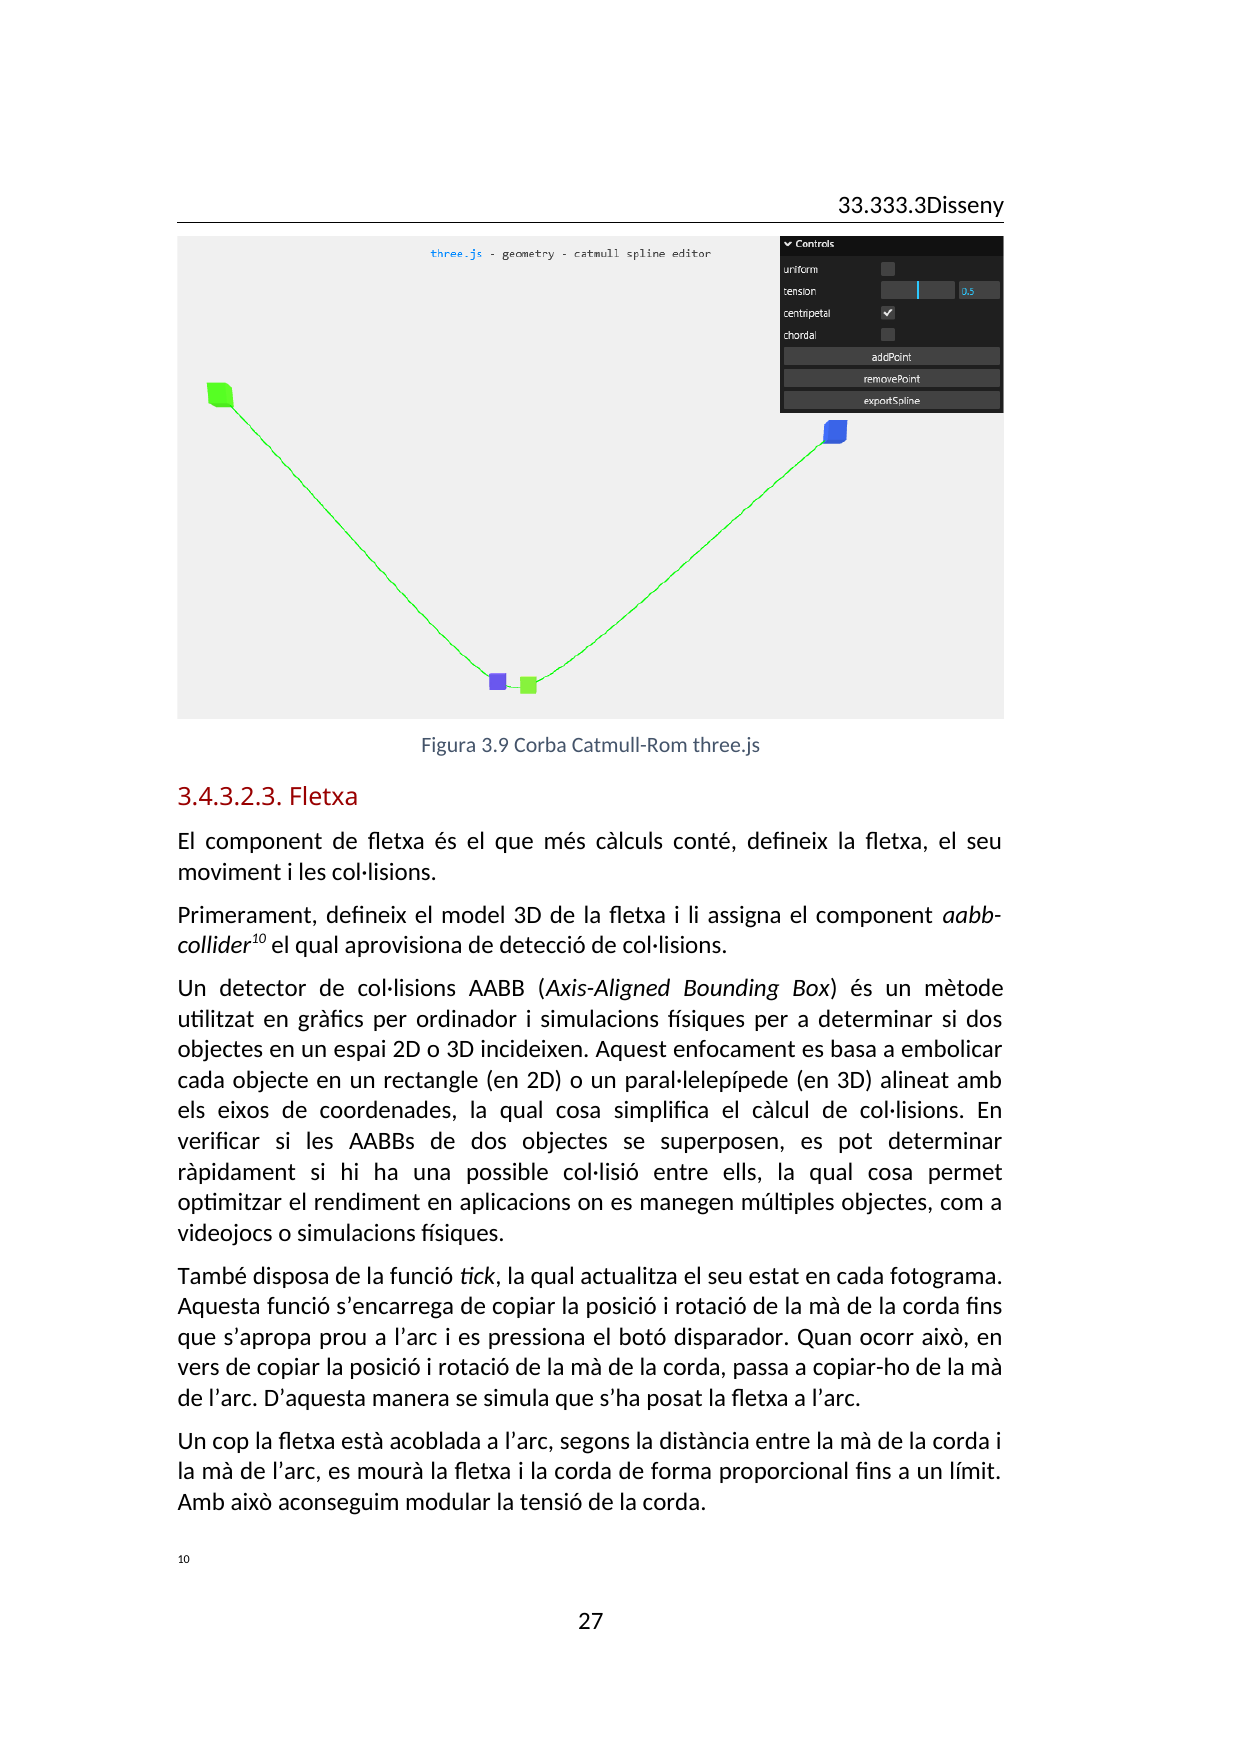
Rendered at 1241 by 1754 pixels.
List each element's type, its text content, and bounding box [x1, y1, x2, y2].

picture [177, 236, 1004, 719]
text El component de fletxa és el que més càlculs conté, defineix la fletxa, el seu moviment i les col·lisions. [177, 826, 1004, 887]
text Primerament, defineix el model 3D de la fletxa i li assigna el component aabb-collider el qual aprovisiona de detecció de col·lisions. [177, 899, 1004, 960]
subtitle Fletxa [177, 779, 1004, 813]
text També disposa de la funció tick, la qual actualitza el seu estat en cada fotograma. Aquesta funció s’encarrega de copiar la posició i rotació de la mà de la corda fins que s’apropa prou a l’arc i es pressiona el botó disparador. Quan ocorr això, en vers de copiar la posició i rotació de la mà de la corda, passa a copiar-ho de la mà de l’arc. D’aquesta manera se simula que s’ha posat la fletxa a l’arc. [177, 1260, 1004, 1412]
text Un cop la fletxa està acoblada a l’arc, segons la distància entre la mà de la corda i la mà de l’arc, es mourà la fletxa i la corda de forma proporcional fins a un límit. Amb això aconseguim modular la tensió de la corda. [177, 1425, 1004, 1516]
text Un detector de col·lisions AABB (Axis-Aligned Bounding Box) és un mètode utilitzat en gràfics per ordinador i simulacions físiques per a determinar si dos objectes en un espai 2D o 3D incideixen. Aquest enfocament es basa a embolicar cada objecte en un rectangle (en 2D) o un paral·lelepípede (en 3D) alineat amb els eixos de coordenades, la qual cosa simplifica el càlcul de col·lisions. En verificar si les AABBs de dos objectes se superposen, es pot determinar ràpidament si hi ha una possible col·lisió entre ells, la qual cosa permet optimitzar el rendiment en aplicacions on es manegen múltiples objectes, com a videojocs o simulacions físiques. [177, 973, 1004, 1247]
